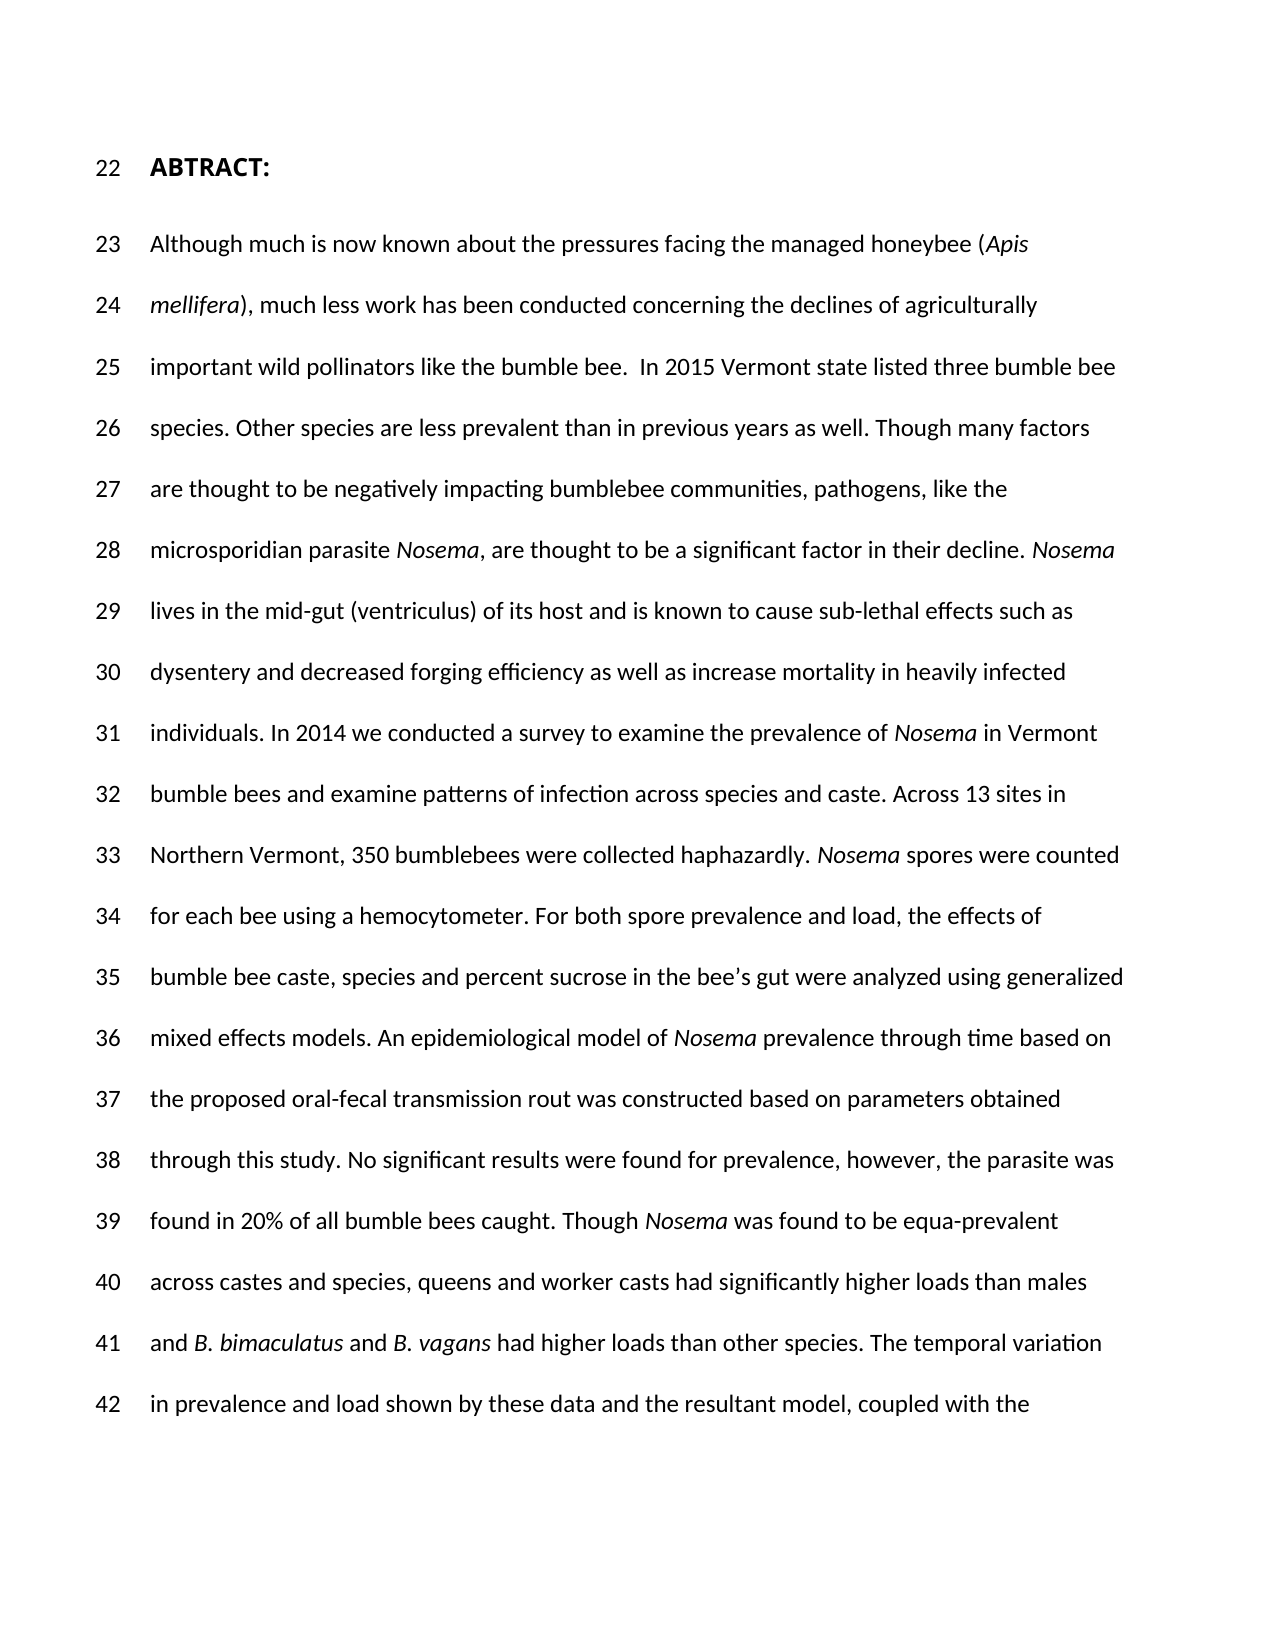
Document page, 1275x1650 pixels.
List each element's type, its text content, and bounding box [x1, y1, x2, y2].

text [150, 228, 1125, 1419]
text ABTRACT: [150, 150, 1125, 184]
